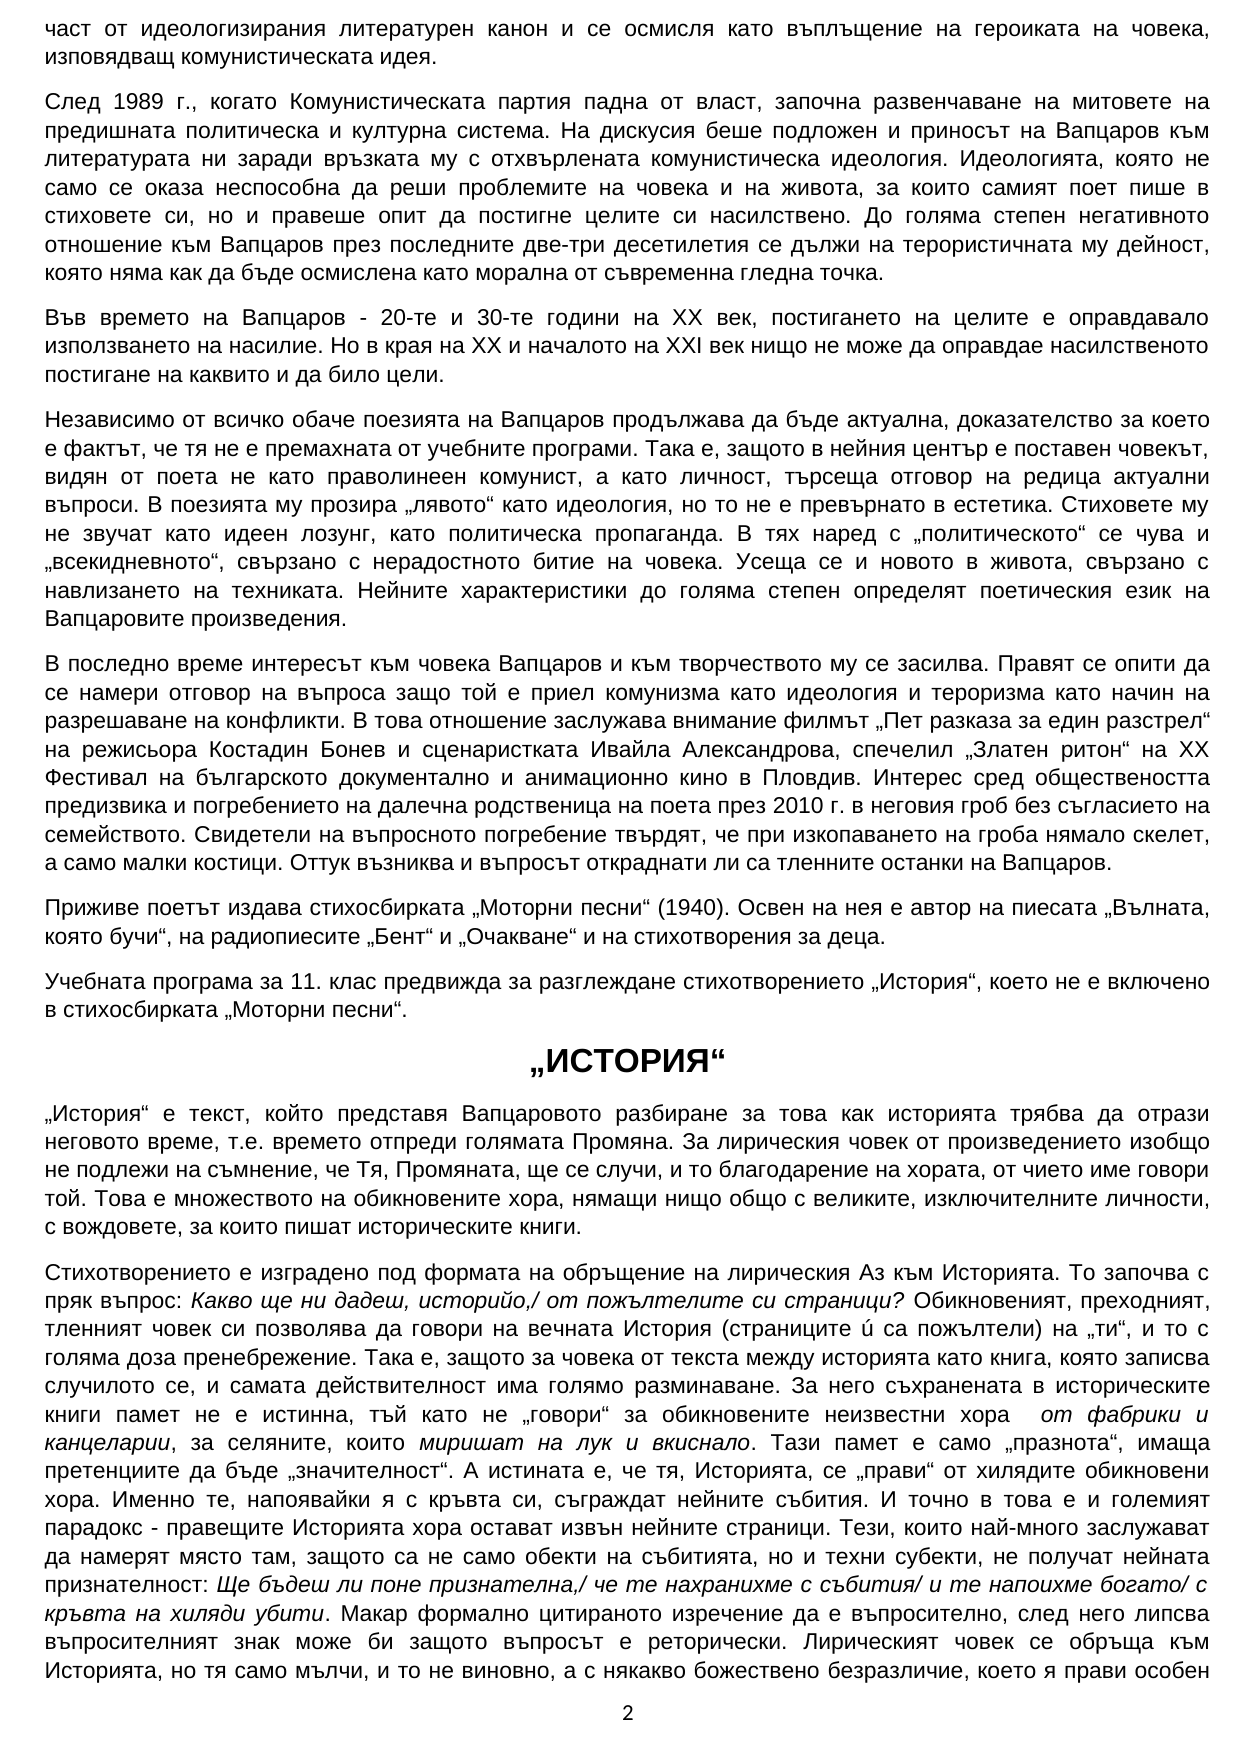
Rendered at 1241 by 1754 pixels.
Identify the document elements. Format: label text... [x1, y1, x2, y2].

text Приживе поетът издава стихосбирката „Моторни песни“ (1940). Освен на нея е автор на пиесата „Вълната, която бучи“, на радиопиесите „Бент“ и „Очакване“ и на стихотворения за деца. [44, 894, 1211, 949]
text След 1989 г., когато Комунистическата партия падна от власт, започна развенчаване на митовете на предишната политическа и културна система. На дискусия беше подложен и приносът на Вапцаров към литературата ни заради връзката му с отхвърлената комунистическа идеология. Идеологията, която не само се оказа неспособна да реши проблемите на човека и на живота, за които самият поет пише в стиховете си, но и правеше опит да постигне целите си насилствено. До голяма степен негативното отношение към Вапцаров през последните две-три десетилетия се дължи на терористичната му дейност, която няма как да бъде осмислена като морална от съвременна гледна точка. [44, 88, 1211, 285]
text Във времето на Вапцаров - 20-те и 30-те години на XX век, постигането на целите е оправдавало използването на насилие. Но в края на XX и началото на XXI век нищо не може да оправдае насилственото постигане на каквито и да било цели. [44, 304, 1211, 387]
text „История“ е текст, който представя Вапцаровото разбиране за това как историята трябва да отрази неговото време, т.е. времето отпреди голямата Промяна. За лирическия човек от произведението изобщо не подлежи на съмнение, че Тя, Промяната, ще се случи, и то благодарение на хората, от чието име говори той. Това е множеството на обикновените хора, нямащи нищо общо с великите, изключителните личности, с вождовете, за които пишат историческите книги. [44, 1099, 1211, 1240]
text „ИСТОРИЯ“ [44, 1041, 1211, 1080]
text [44, 1258, 1211, 1683]
text Независимо от всичко обаче поезията на Вапцаров продължава да бъде актуална, доказателство за което е фактът, че тя не е премахната от учебните програми. Така е, защото в нейния център е поставен човекът, видян от поета не като праволинеен комунист, а като личност, търсеща отговор на редица актуални въпроси. В поезията му прозира „лявото“ като идеология, но то не е превърнато в естетика. Стиховете му не звучат като идеен лозунг, като политическа пропаганда. В тях наред с „политическото“ се чува и „всекидневното“, свързано с нерадостното битие на човека. Усеща се и новото в живота, свързано с навлизането на техниката. Нейните характеристики до голяма степен определят поетическия език на Вапцаровите произведения. [44, 406, 1211, 631]
text В последно време интересът към човека Вапцаров и към творчеството му се засилва. Правят се опити да се намери отговор на въпроса защо той е приел комунизма като идеология и тероризма като начин на разрешаване на конфликти. В това отношение заслужава внимание филмът „Пет разказа за един разстрел“ на режисьора Костадин Бонев и сценаристката Ивайла Александрова, спечелил „Златен ритон“ на XX Фестивал на българското документално и анимационно кино в Пловдив. Интерес сред обществеността предизвика и погребението на далечна родственица на поета през 2010 г. в неговия гроб без съгласието на семейството. Свидетели на въпросното погребение твърдят, че при изкопаването на гроба нямало скелет, а само малки костици. Оттук възниква и въпросът откраднати ли са тленните останки на Вапцаров. [44, 650, 1211, 876]
text Учебната програма за 11. клас предвижда за разглеждане стихотворението „История“, което не е включено в стихосбирката „Моторни песни“. [44, 968, 1211, 1023]
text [44, 15, 1211, 69]
